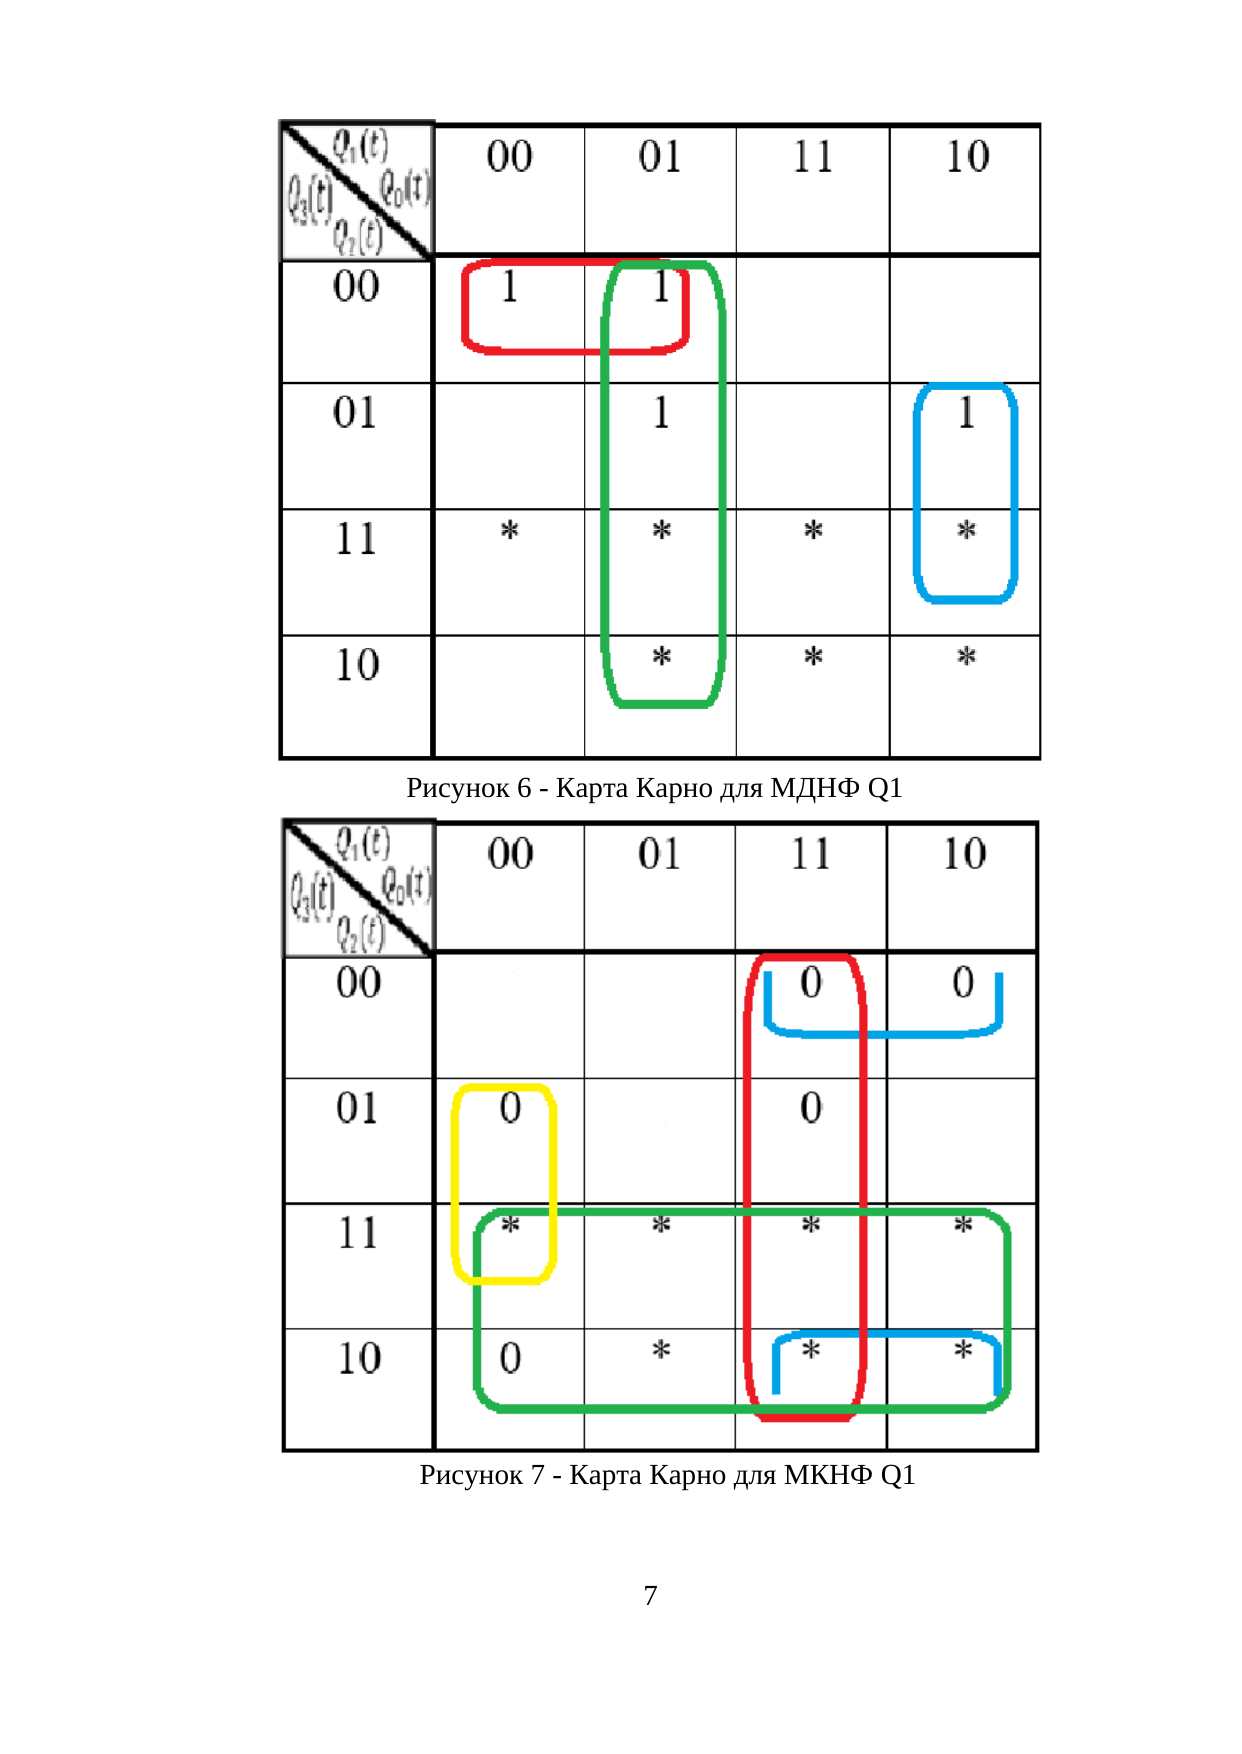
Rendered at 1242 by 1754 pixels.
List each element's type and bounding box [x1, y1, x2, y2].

picture [275, 815, 1042, 1453]
picture [275, 118, 1042, 758]
